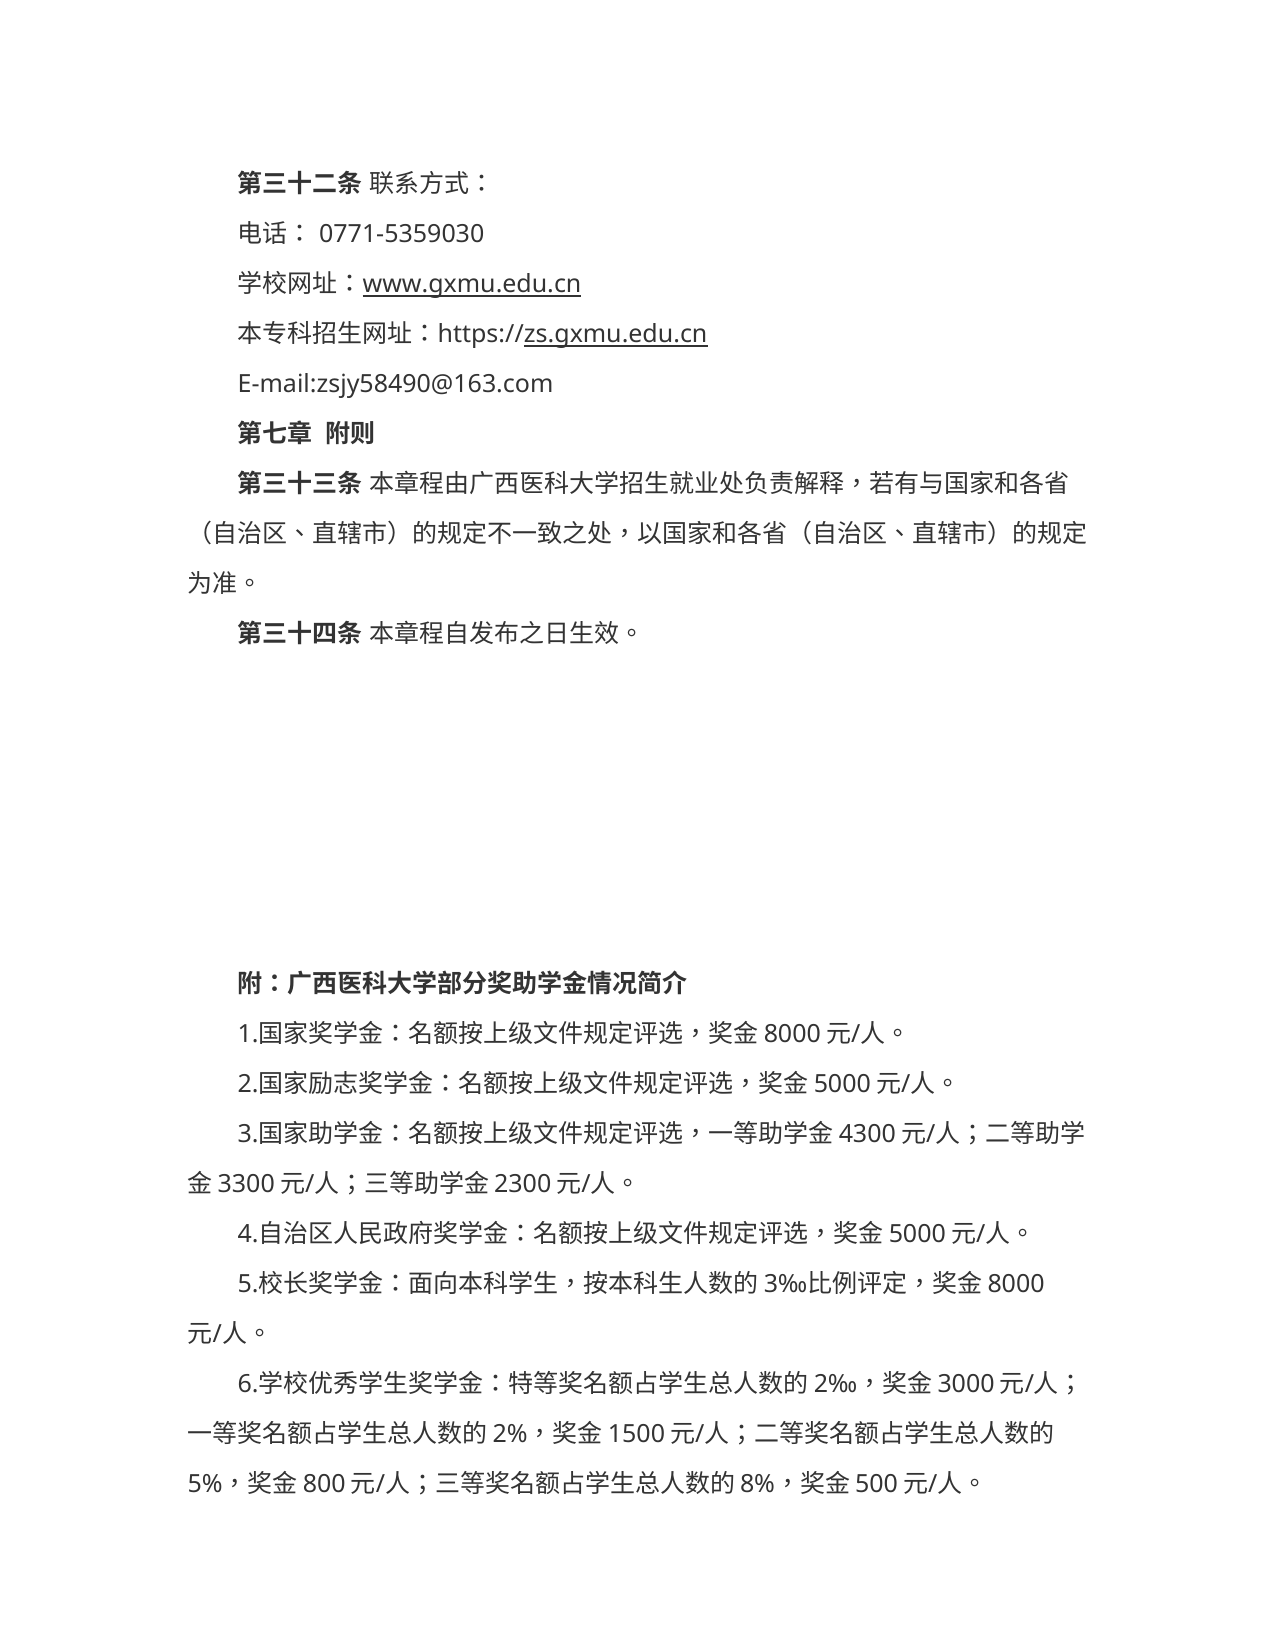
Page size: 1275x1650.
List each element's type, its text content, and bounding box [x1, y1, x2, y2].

text 第七章 附则 [187, 400, 1087, 450]
text E-mail:zsjy58490@163.com [187, 350, 1087, 400]
text 电话： 0771-5359030 [187, 200, 1087, 250]
text 4.自治区人民政府奖学金：名额按上级文件规定评选，奖金5000元/人。 [187, 1200, 1087, 1250]
text 学校网址：www.gxmu.edu.cn [187, 250, 1087, 300]
text 附：广西医科大学部分奖助学金情况简介 [187, 950, 1087, 1000]
text 第三十三条 本章程由广西医科大学招生就业处负责解释，若有与国家和各省（自治区、直辖市）的规定不一致之处，以国家和各省（自治区、直辖市）的规定为准。 [187, 450, 1087, 600]
text 3.国家助学金：名额按上级文件规定评选，一等助学金4300元/人；二等助学金3300元/人；三等助学金2300元/人。 [187, 1100, 1087, 1200]
text 第三十四条 本章程自发布之日生效。 [187, 600, 1087, 650]
text 本专科招生网址：https://zs.gxmu.edu.cn [187, 300, 1087, 350]
text 5.校长奖学金：面向本科学生，按本科生人数的3‰比例评定，奖金8000元/人。 [187, 1250, 1087, 1350]
text 1.国家奖学金：名额按上级文件规定评选，奖金8000元/人。 [187, 1000, 1087, 1050]
text 6.学校优秀学生奖学金：特等奖名额占学生总人数的2‰，奖金3000元/人；一等奖名额占学生总人数的2%，奖金1500元/人；二等奖名额占学生总人数的5%，奖金800元/人；三等奖名额占学生总人数的8%，奖金500元/人。 [187, 1350, 1087, 1500]
text 2.国家励志奖学金：名额按上级文件规定评选，奖金5000元/人。 [187, 1050, 1087, 1100]
text 第三十二条 联系方式： [187, 150, 1087, 200]
